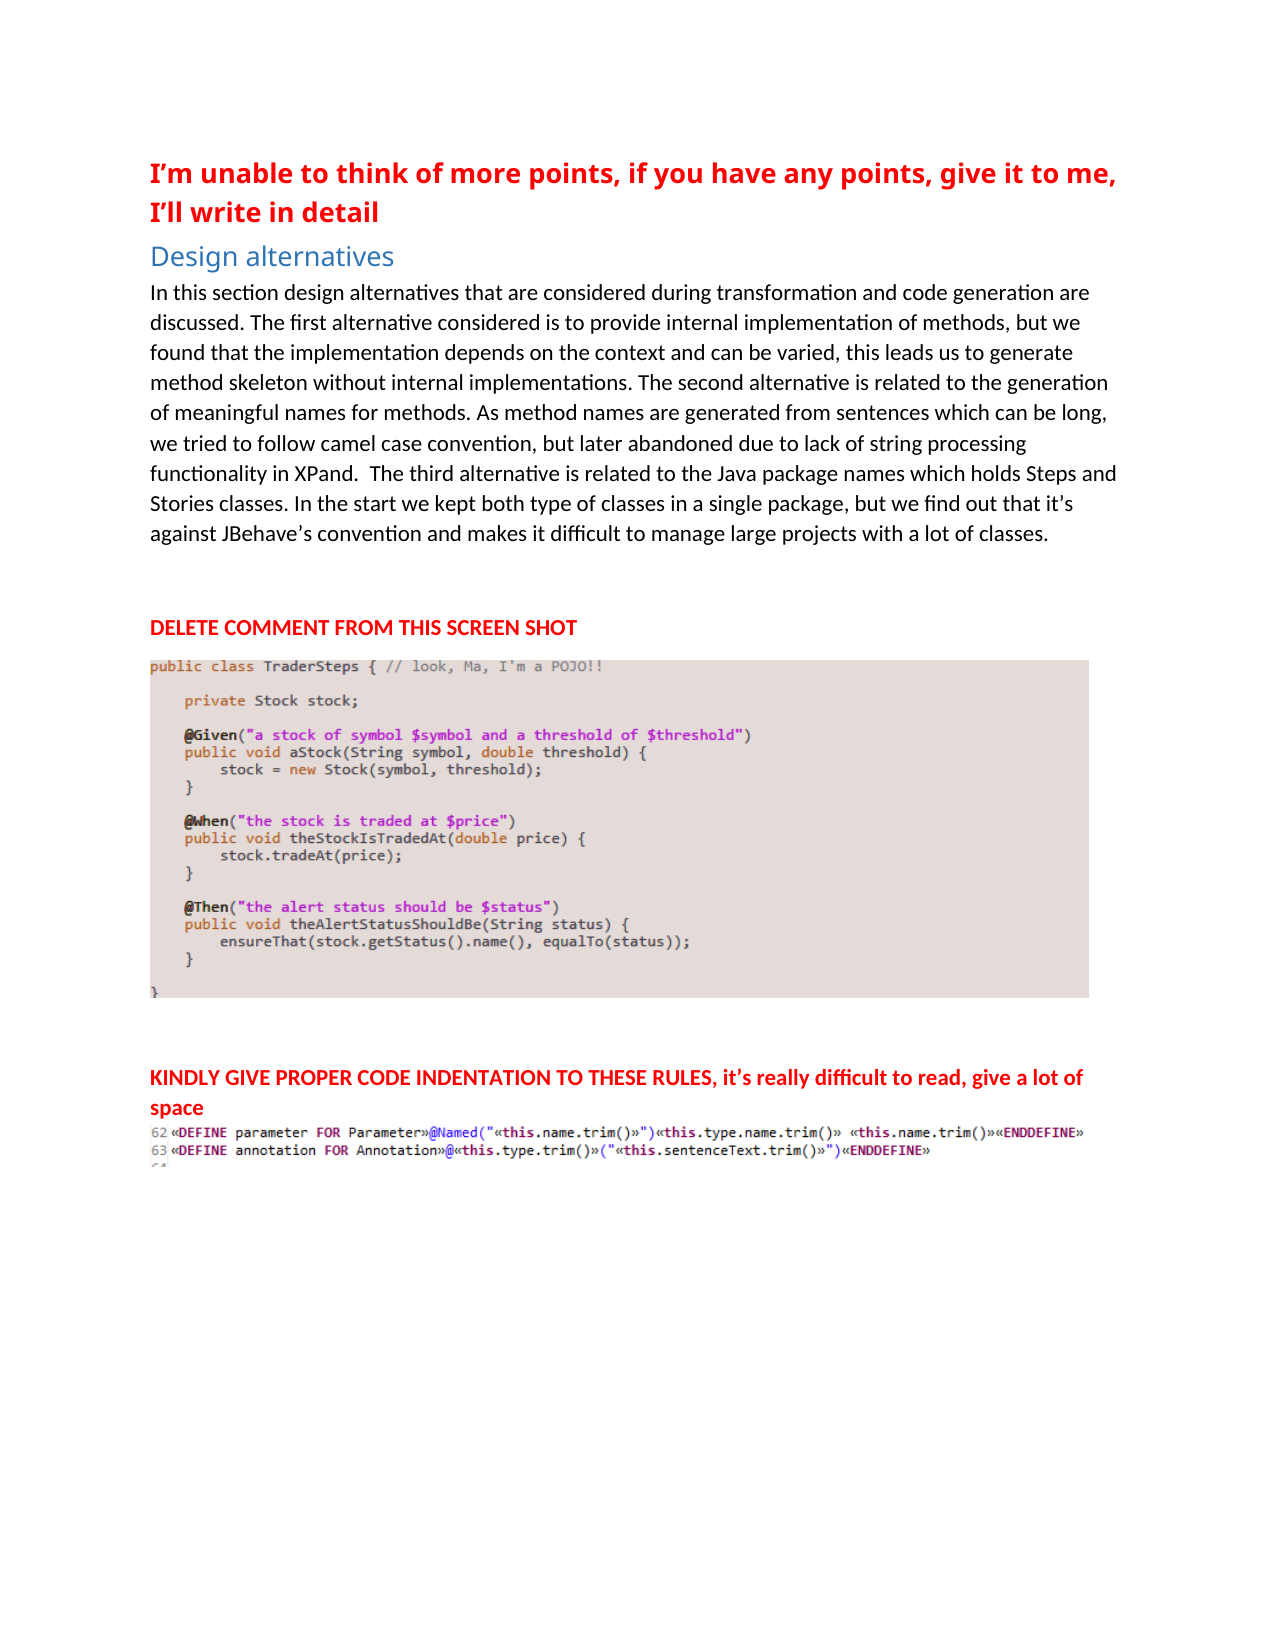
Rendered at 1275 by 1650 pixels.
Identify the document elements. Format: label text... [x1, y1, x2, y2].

text DELETE COMMENT FROM THIS SCREEN SHOT [150, 613, 1125, 641]
picture [150, 660, 1089, 998]
text In this section design alternatives that are considered during transformation and code generation are discussed. The first alternative considered is to provide internal implementation of methods, but we found that the implementation depends on the context and can be varied, this leads us to generate method skeleton without internal implementations. The second alternative is related to the generation of meaningful names for methods. As method names are generated from sentences which can be long, we tried to follow camel case convention, but later abandoned due to lack of string processing functionality in XPand. The third alternative is related to the Java package names which holds Steps and Stories classes. In the start we kept both type of classes in a single package, but we find out that it’s against JBehave’s convention and makes it difficult to manage large projects with a lot of classes. [150, 278, 1125, 547]
subtitle Design alternatives [150, 238, 1125, 275]
subtitle I’m unable to think of more points, if you have any points, give it to me, I’ll write in detail [150, 154, 1125, 231]
picture [150, 1123, 1091, 1167]
